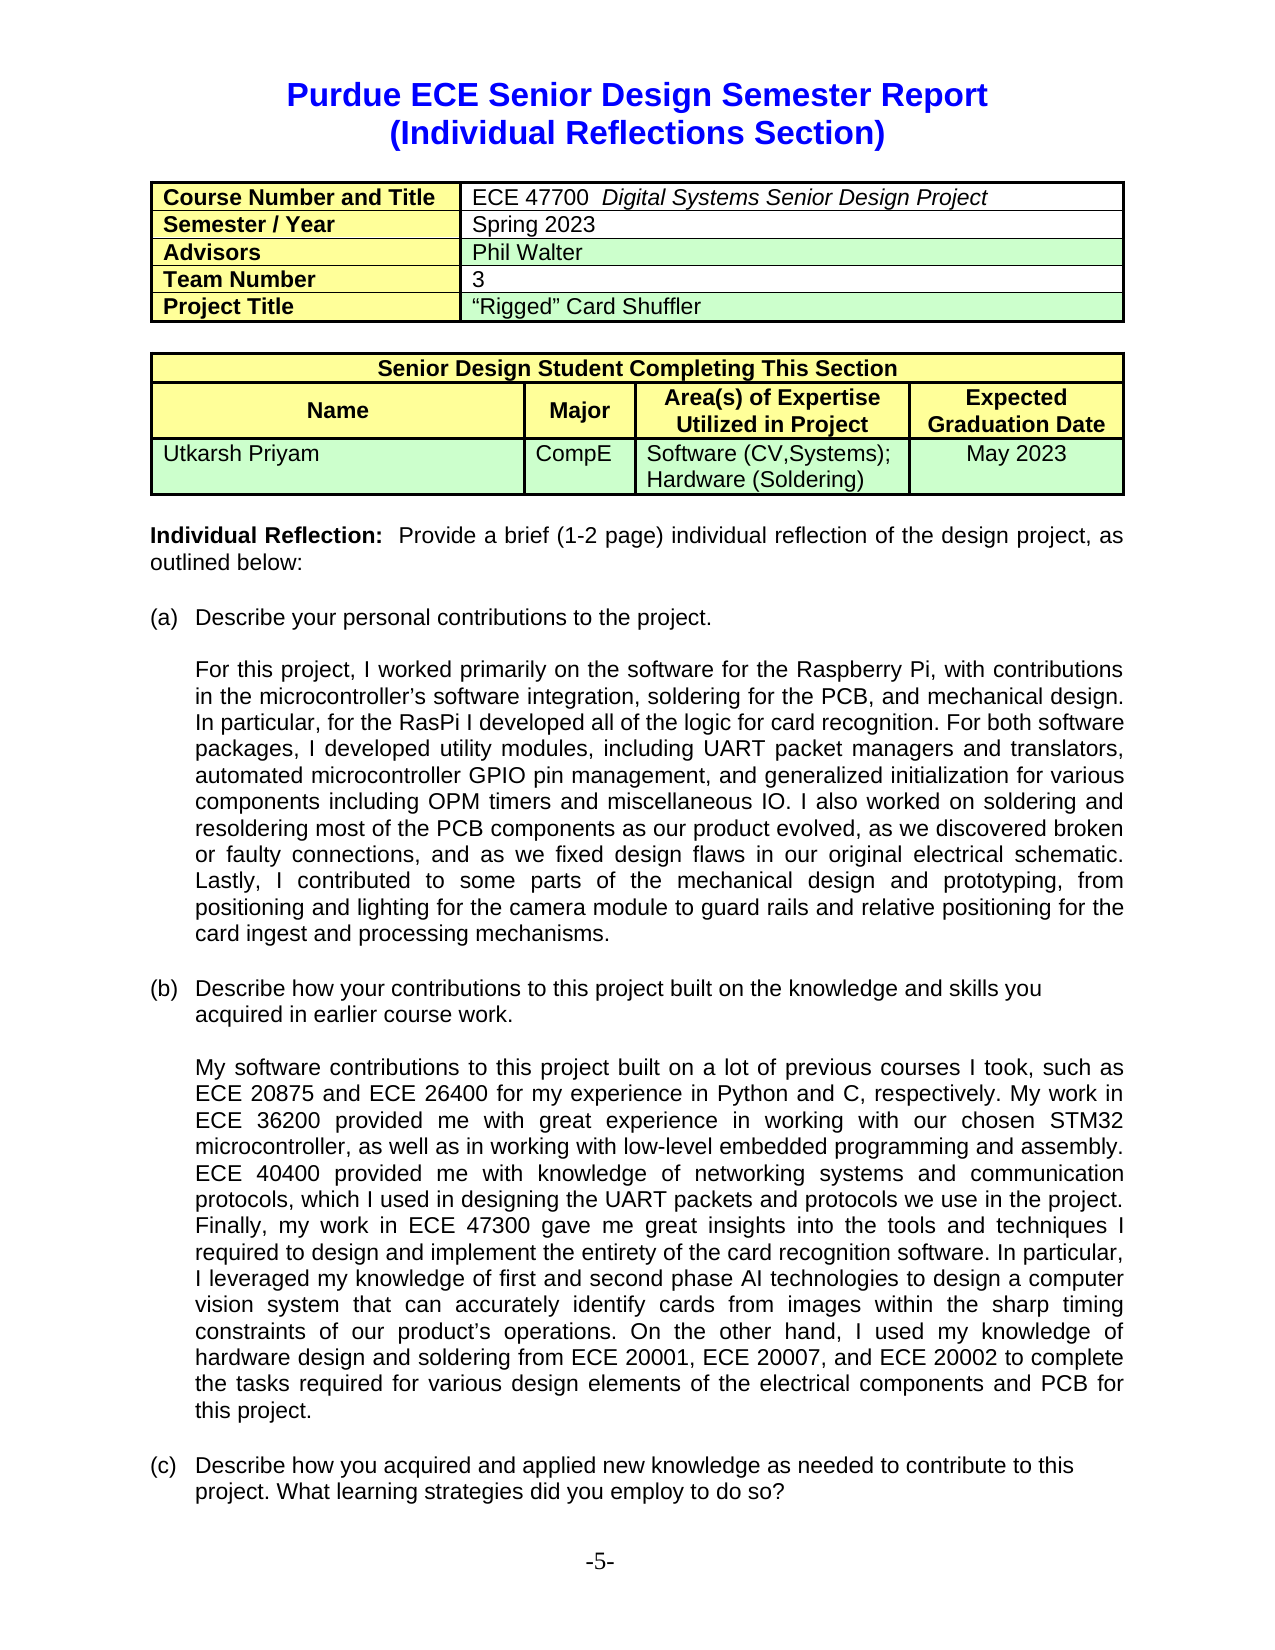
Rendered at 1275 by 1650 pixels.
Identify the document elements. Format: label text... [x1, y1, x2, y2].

table_header Course Number and Title [153, 184, 459, 210]
table_cell Name [153, 384, 523, 437]
subtitle Purdue ECE Senior Design Semester Report [150, 75, 1125, 113]
table_cell Software (CV,Systems); Hardware (Soldering) [637, 440, 908, 493]
list Describe how you acquired and applied new knowledge as needed to contribute to this project. What learning strategies did you employ to do so? [150, 1452, 1125, 1504]
table_header Senior Design Student Completing This Section [153, 355, 1122, 381]
table_cell Expected Graduation Date [911, 384, 1122, 437]
table_cell Utkarsh Priyam [153, 440, 523, 493]
table_cell Spring 2023 [462, 211, 1122, 237]
table_cell “Rigged” Card Shuffler [462, 293, 1122, 320]
table_cell CompE [526, 440, 634, 493]
subtitle My software contributions to this project built on a lot of previous courses I took, such as ECE 20875 and ECE 26400 for my experience in Python and C, respectively. My work in ECE 36200 provided me with great experience in working with our chosen STM32 microcontroller, as well as in working with low-level embedded programming and assembly. ECE 40400 provided me with knowledge of networking systems and communication protocols, which I used in designing the UART packets and protocols we use in the project. Finally, my work in ECE 47300 gave me great insights into the tools and techniques I required to design and implement the entirety of the card recognition software. In particular, I leveraged my knowledge of first and second phase AI technologies to design a computer vision system that can accurately identify cards from images within the sharp timing constraints of our product’s operations. On the other hand, I used my knowledge of hardware design and soldering from ECE 20001, ECE 20007, and ECE 20002 to complete the tasks required for various design elements of the electrical components and PCB for this project. [195, 1054, 1125, 1423]
table_cell Area(s) of Expertise Utilized in Project [637, 384, 908, 437]
subtitle (Individual Reflections Section) [150, 113, 1125, 152]
table_cell Project Title [153, 293, 459, 320]
table_cell Phil Walter [462, 239, 1122, 265]
table_cell Team Number [153, 266, 459, 292]
table_cell Major [526, 384, 634, 437]
table_cell Semester / Year [153, 211, 459, 237]
subtitle For this project, I worked primarily on the software for the Raspberry Pi, with contributions in the microcontroller’s software integration, soldering for the PCB, and mechanical design. In particular, for the RasPi I developed all of the logic for card recognition. For both software packages, I developed utility modules, including UART packet managers and translators, automated microcontroller GPIO pin management, and generalized initialization for various components including OPM timers and miscellaneous IO. I also worked on soldering and resoldering most of the PCB components as our product evolved, as we discovered broken or faulty connections, and as we fixed design flaws in our original electrical schematic. Lastly, I contributed to some parts of the mechanical design and prototyping, from positioning and lighting for the camera module to guard rails and relative positioning for the card ingest and processing mechanisms. [195, 656, 1125, 946]
list Describe your personal contributions to the project. [150, 604, 1125, 630]
table_cell May 2023 [911, 440, 1122, 493]
table_cell Advisors [153, 239, 459, 265]
list Describe how your contributions to this project built on the knowledge and skills you acquired in earlier course work. [150, 975, 1125, 1028]
table_header ECE 47700 Digital Systems Senior Design Project [462, 184, 1122, 210]
text Individual Reflection: Provide a brief (1-2 page) individual reflection of the design project, as outlined below: [150, 522, 1125, 575]
table_cell 3 [462, 266, 1122, 292]
